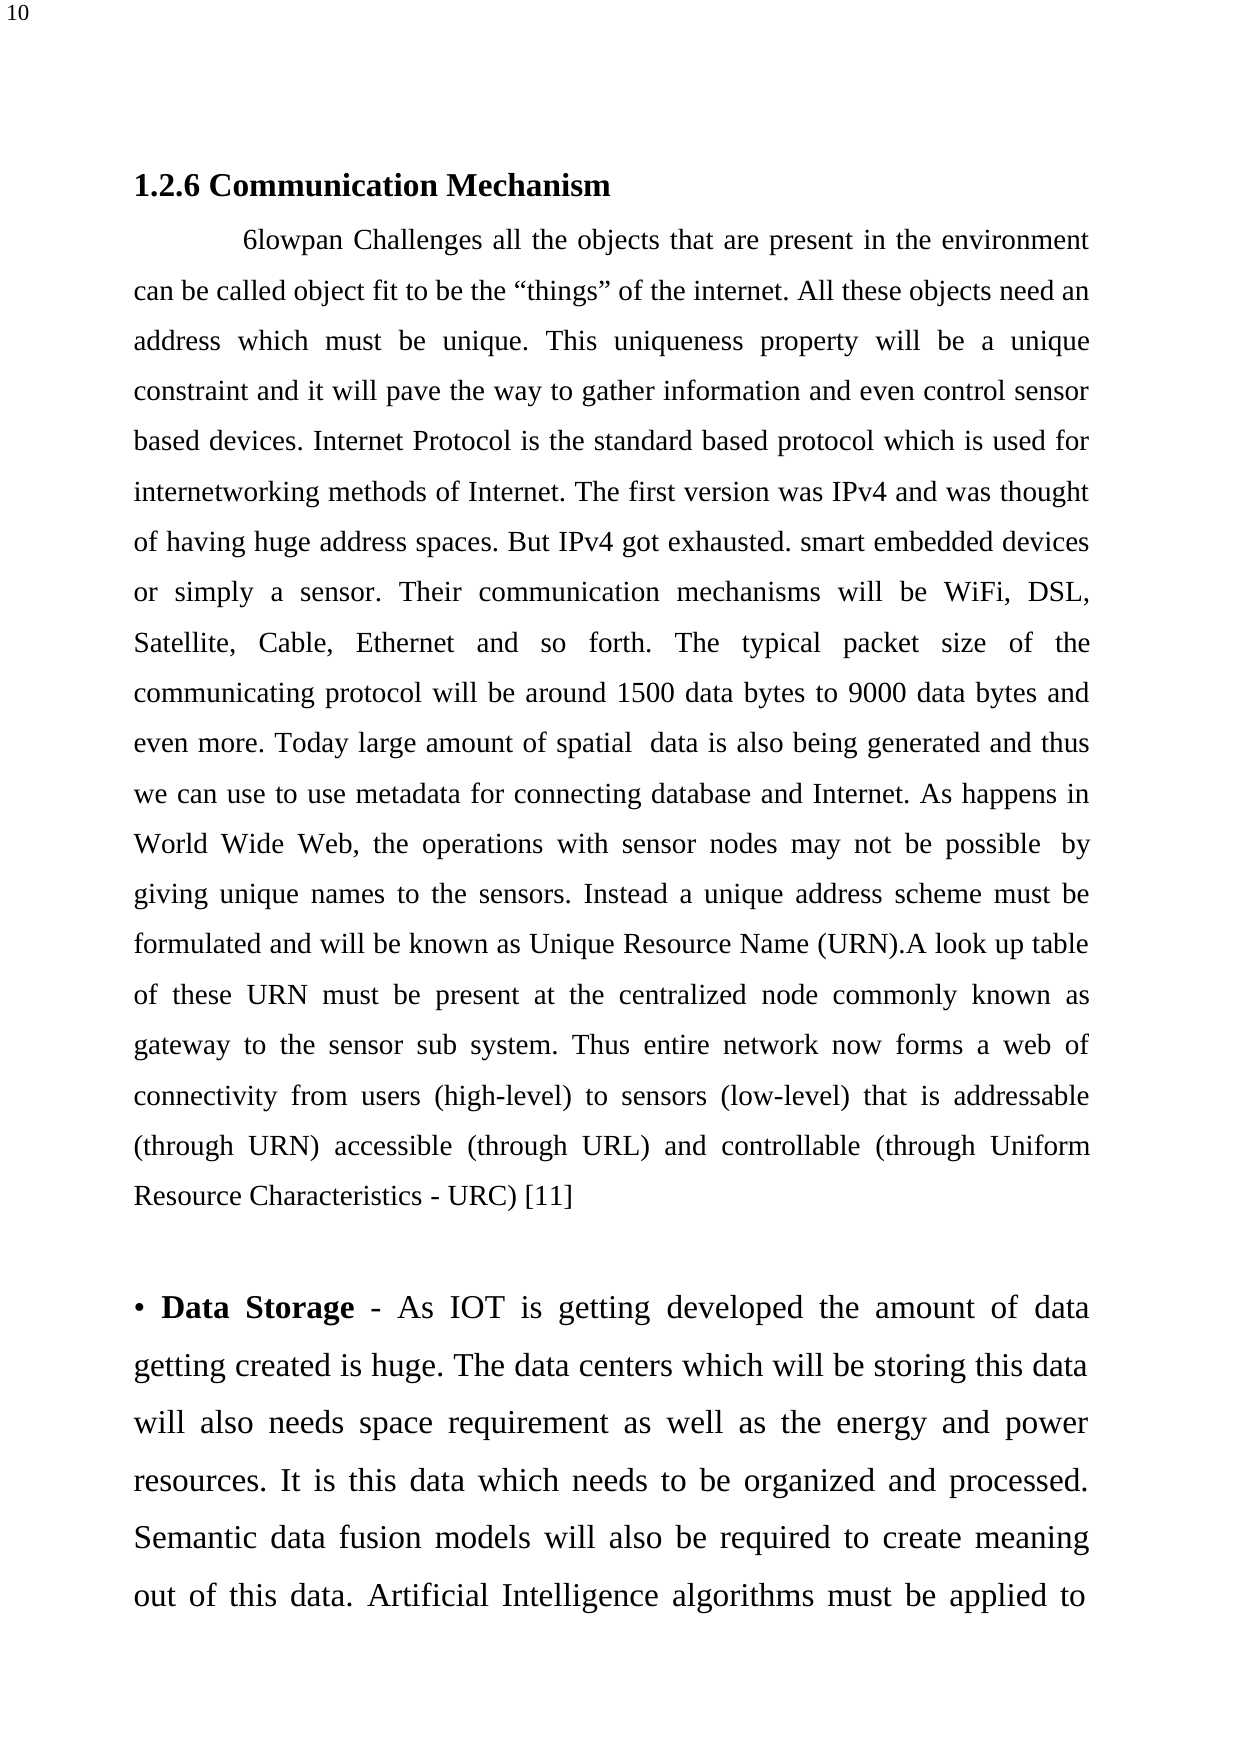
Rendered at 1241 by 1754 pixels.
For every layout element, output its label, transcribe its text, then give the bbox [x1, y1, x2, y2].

list Data Storage - As IOT is getting developed the amount of data getting created is huge. The data centers which will be storing this data will also needs space requirement as well as the energy and power resources. It is this data which needs to be organized and processed. Semantic data fusion models will also be required to create meaning out of this data. Artificial Intelligence algorithms must be applied to [133, 1287, 1090, 1613]
text 6lowpan Challenges all the objects that are present in the environment can be called object fit to be the “things” of the internet. All these objects need an address which must be unique. This uniqueness property will be a unique constraint and it will pave the way to gather information and even control sensor based devices. Internet Protocol is the standard based protocol which is used for internetworking methods of Internet. The first version was IPv4 and was thought of having huge address spaces. But IPv4 got exhausted. smart embedded devices or simply a sensor. Their communication mechanisms will be WiFi, DSL, Satellite, Cable, Ethernet and so forth. The typical packet size of the communicating protocol will be around 1500 data bytes to 9000 data bytes and even more. Today large amount of spatial data is also being generated and thus we can use to use metadata for connecting database and Internet. As happens in World Wide Web, the operations with sensor nodes may not be possible by giving unique names to the sensors. Instead a unique address scheme must be formulated and will be known as Unique Resource Name (URN).A look up table of these URN must be present at the centralized node commonly known as gateway to the sensor sub system. Thus entire network now forms a web of connectivity from users (high-level) to sensors (low-level) that is addressable (through URN) accessible (through URL) and controllable (through Uniform Resource Characteristics - URC) [11] [133, 222, 1090, 1212]
subtitle 1.2.6 Communication Mechanism [133, 165, 1146, 203]
